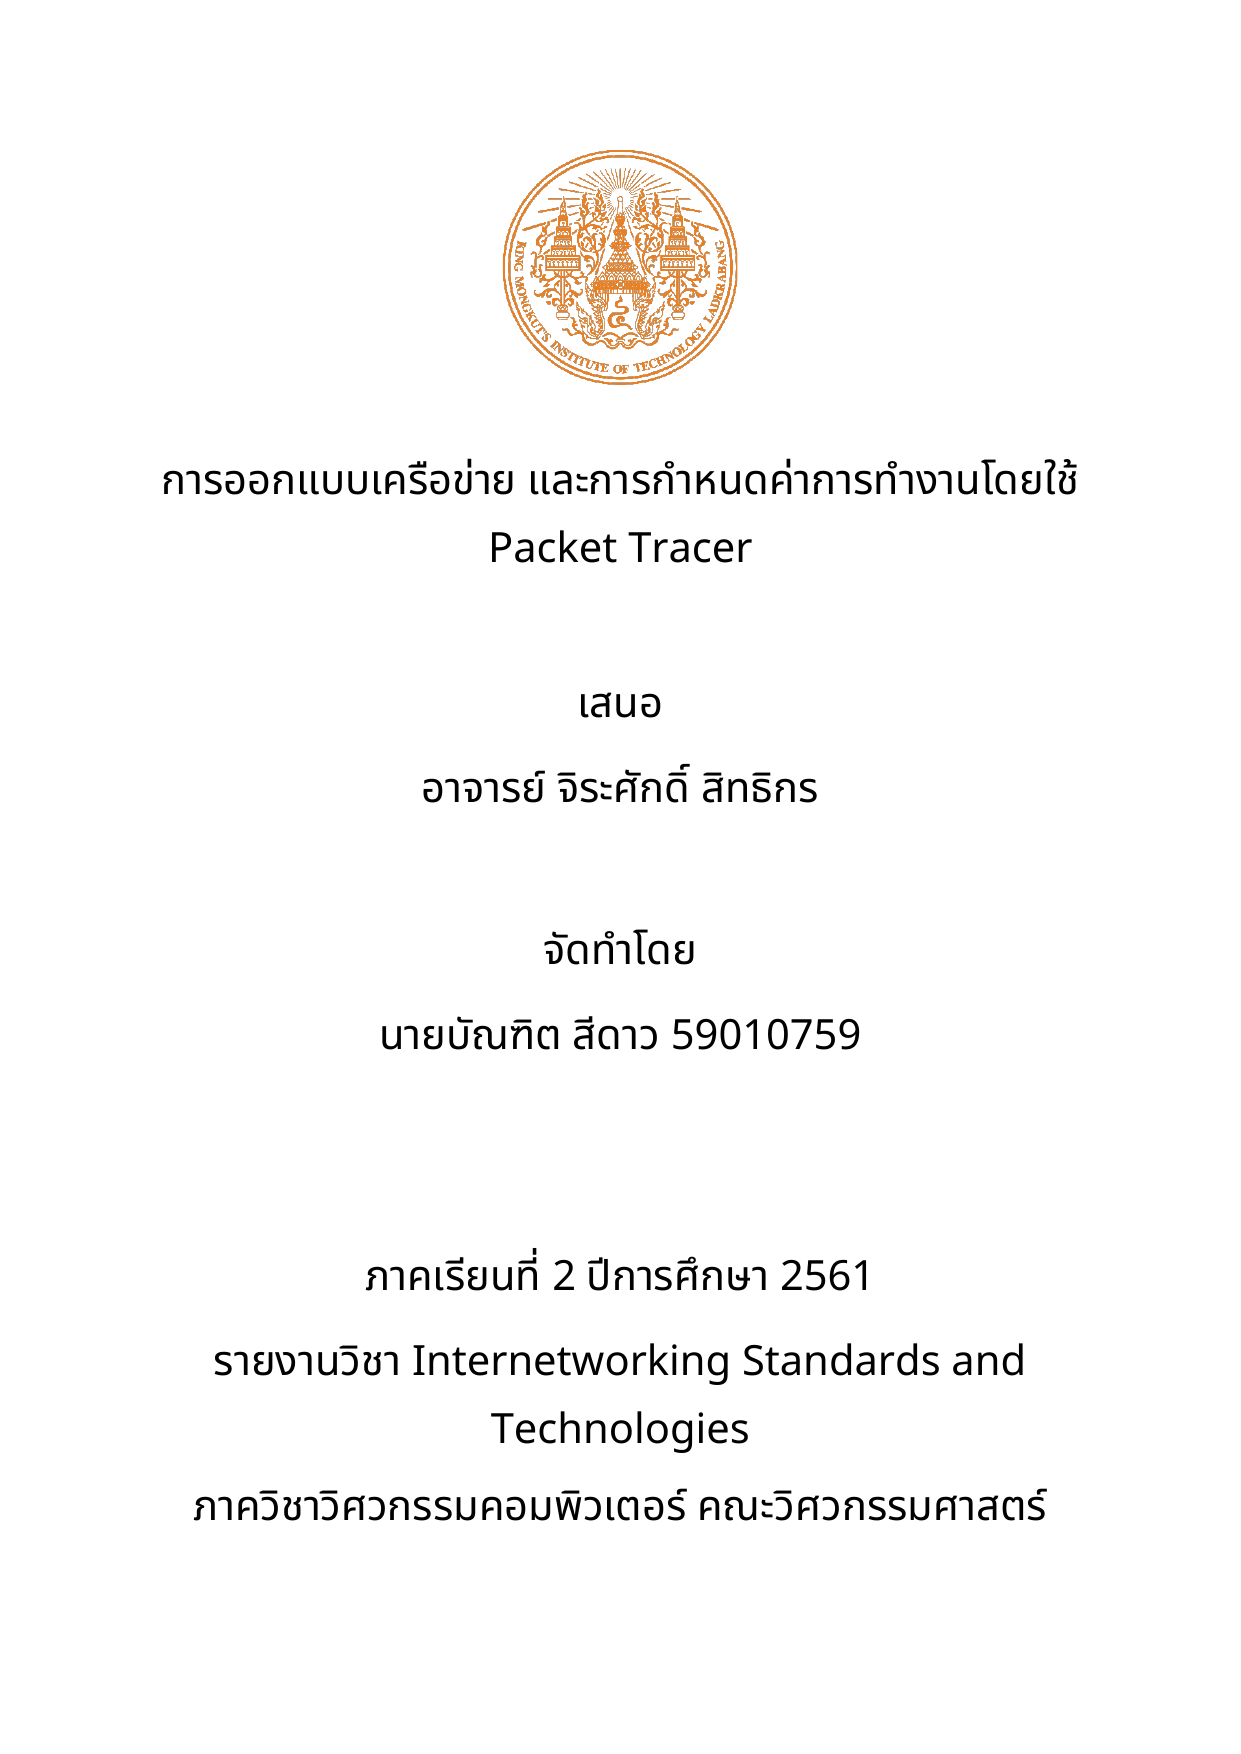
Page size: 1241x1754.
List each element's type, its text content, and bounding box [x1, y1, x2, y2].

text เสนอ [150, 673, 1090, 736]
text จัดทำโดย [150, 920, 1090, 983]
text การออกแบบเครือข่าย และการกำหนดค่าการทำงานโดยใช้ Packet Tracer [150, 450, 1090, 574]
text รายงานวิชา Internetworking Standards and Technologies [150, 1331, 1090, 1455]
picture [502, 150, 738, 385]
text อาจารย์ จิระศักดิ์ สิทธิกร [150, 758, 1090, 821]
text นายบัณฑิต สีดาว 59010759 [150, 1005, 1090, 1068]
text ภาควิชาวิศวกรรมคอมพิวเตอร์ คณะวิศวกรรมศาสตร์ [150, 1477, 1090, 1539]
text ภาคเรียนที่ 2 ปีการศึกษา 2561 [150, 1246, 1090, 1309]
